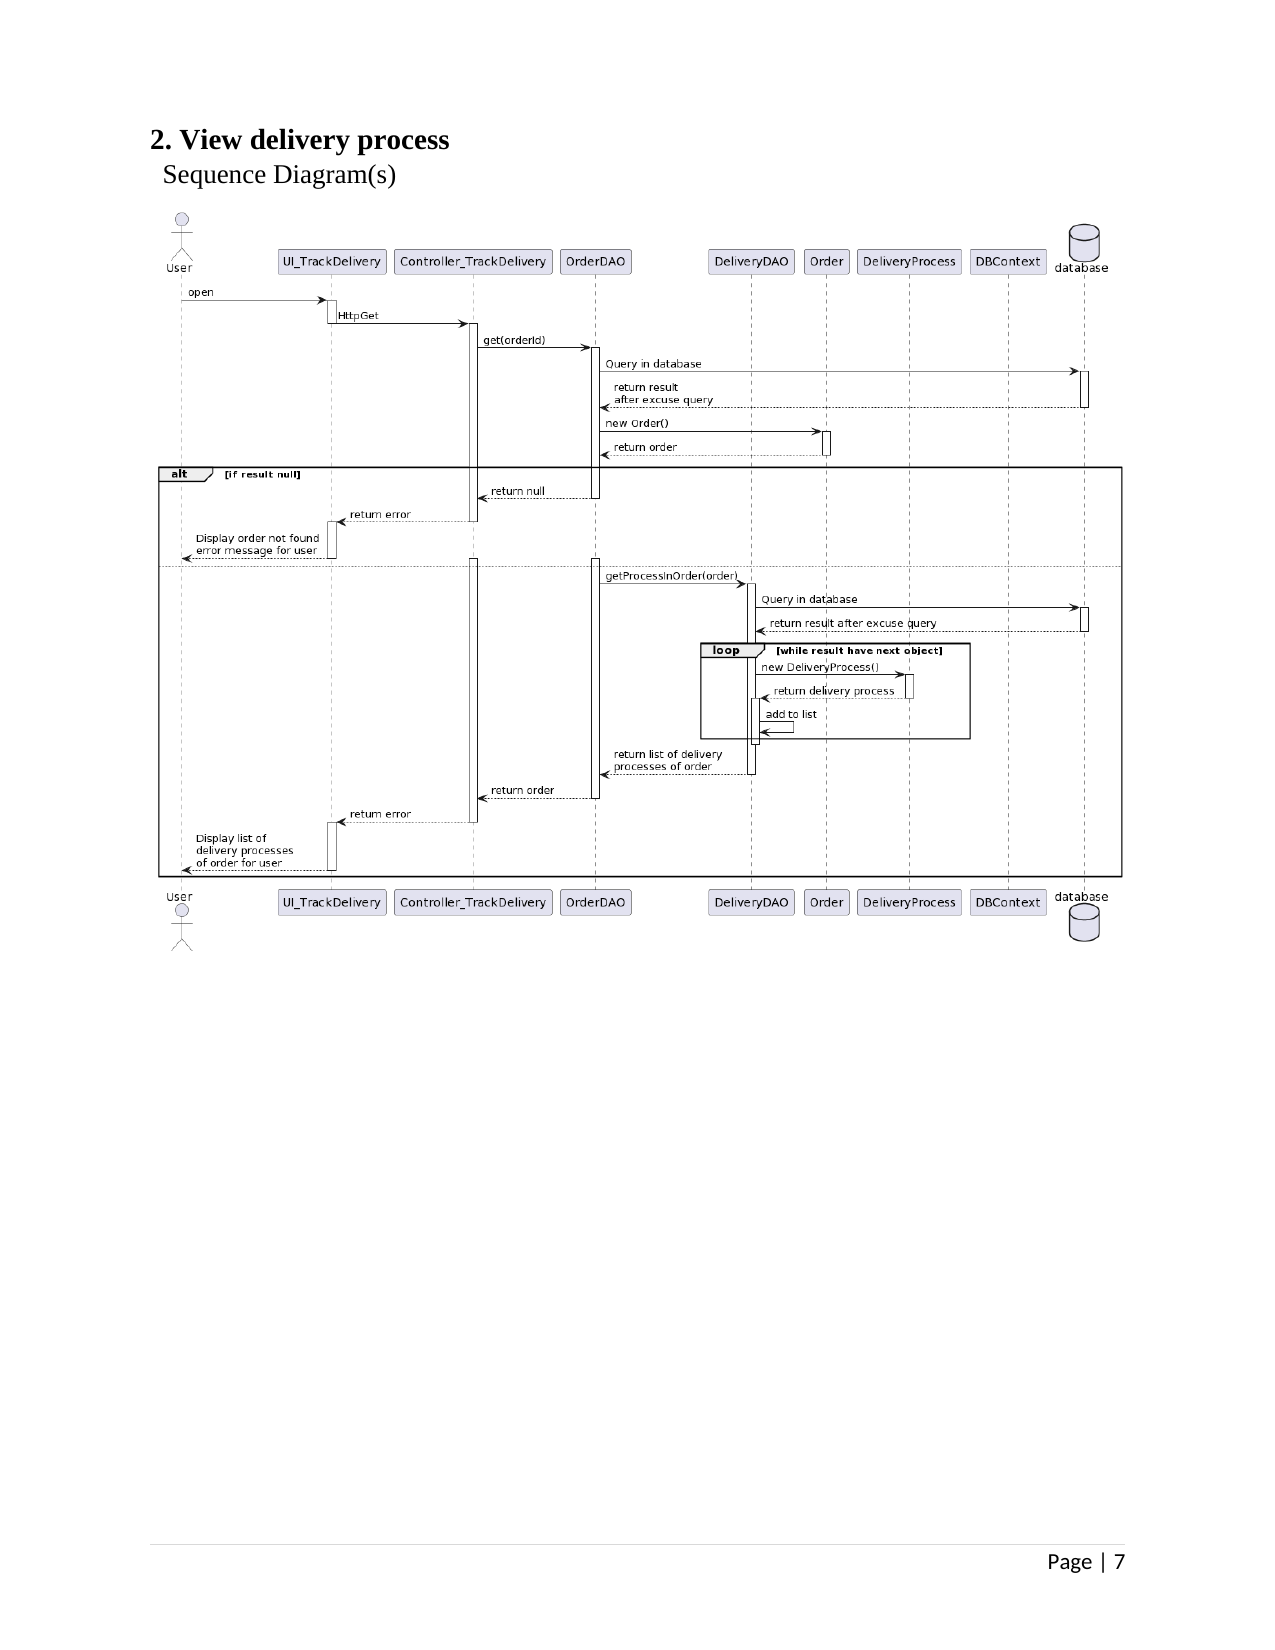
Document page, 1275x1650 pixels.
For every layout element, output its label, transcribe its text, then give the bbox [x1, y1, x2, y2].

picture [150, 208, 1125, 955]
subtitle 2. View delivery process [150, 122, 1125, 156]
text Sequence Diagram(s) [150, 158, 1125, 189]
